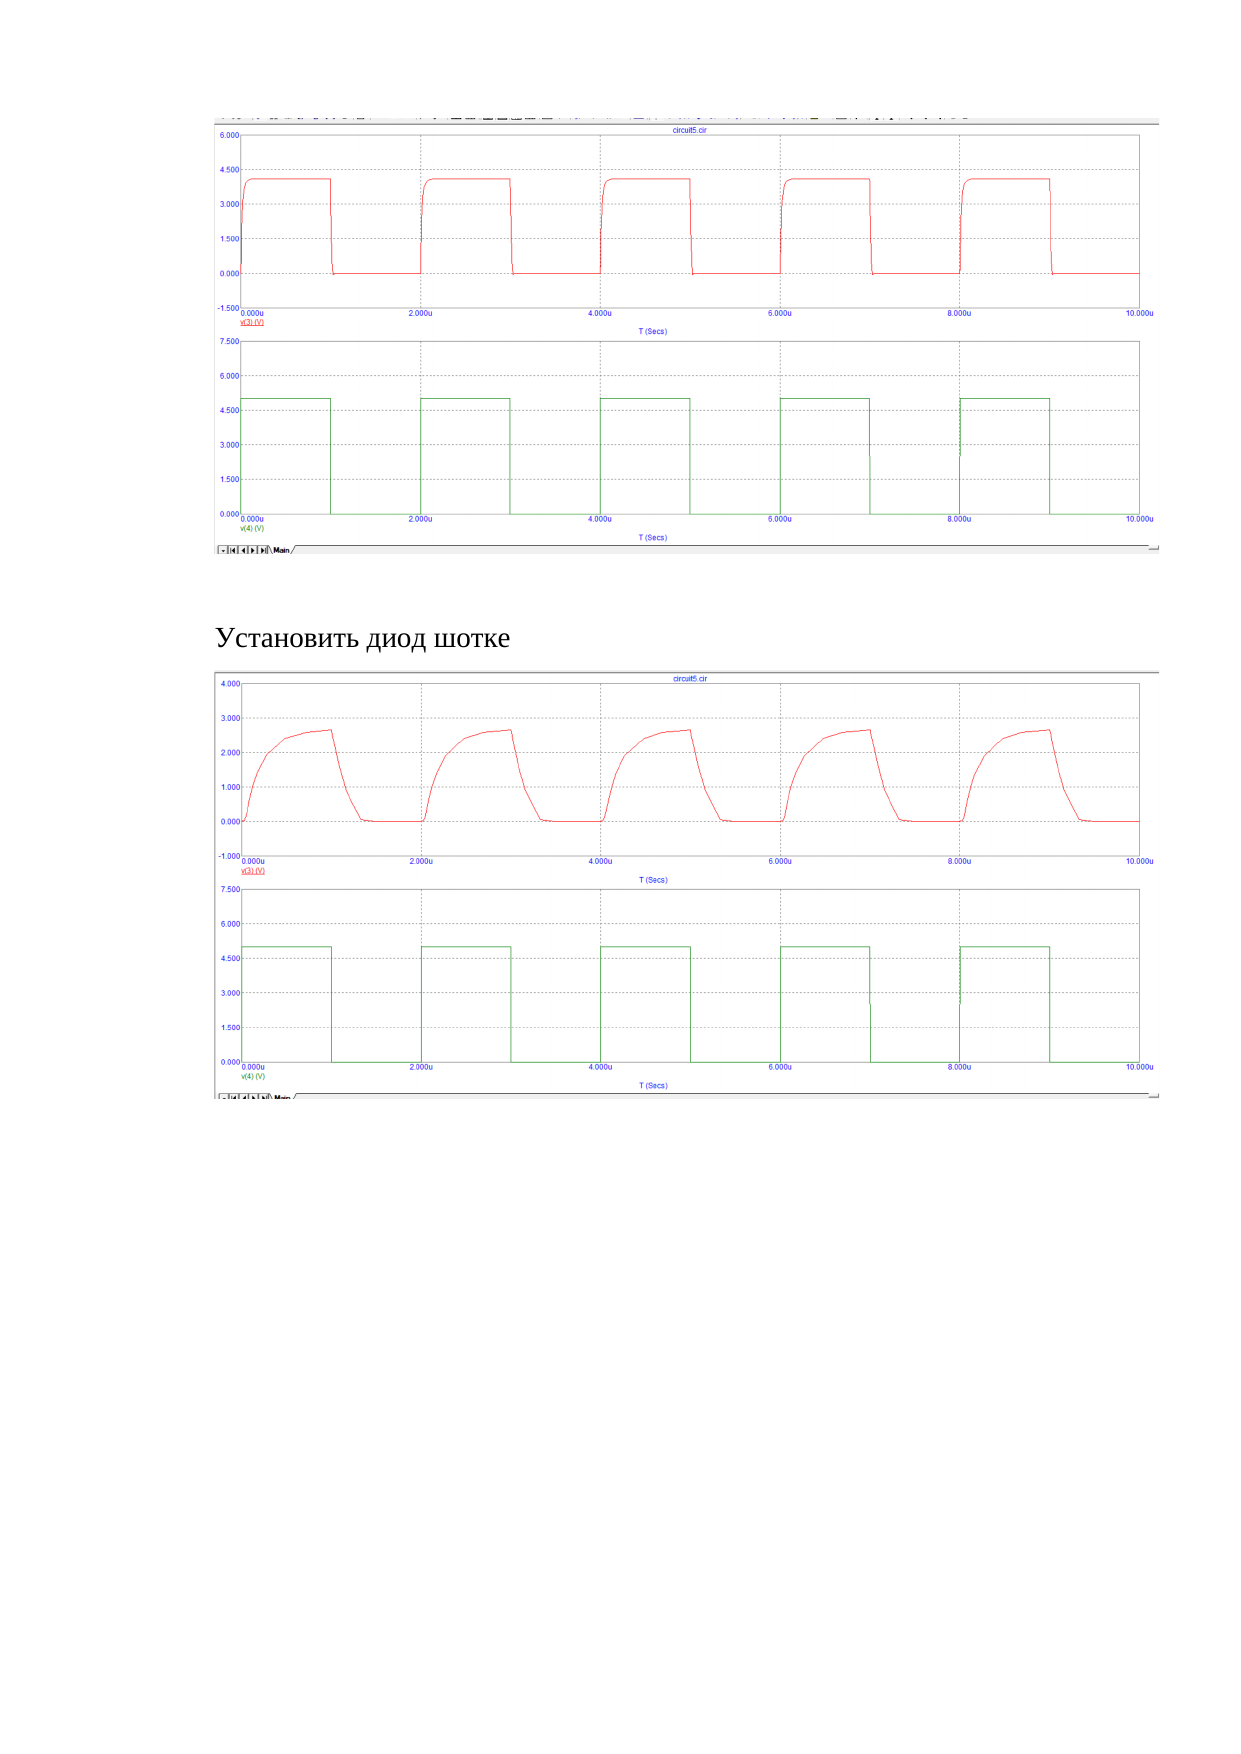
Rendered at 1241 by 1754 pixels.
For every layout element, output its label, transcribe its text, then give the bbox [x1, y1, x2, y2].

picture [214, 670, 1160, 1099]
picture [214, 118, 1160, 554]
text Установить диод шотке [177, 620, 1122, 654]
